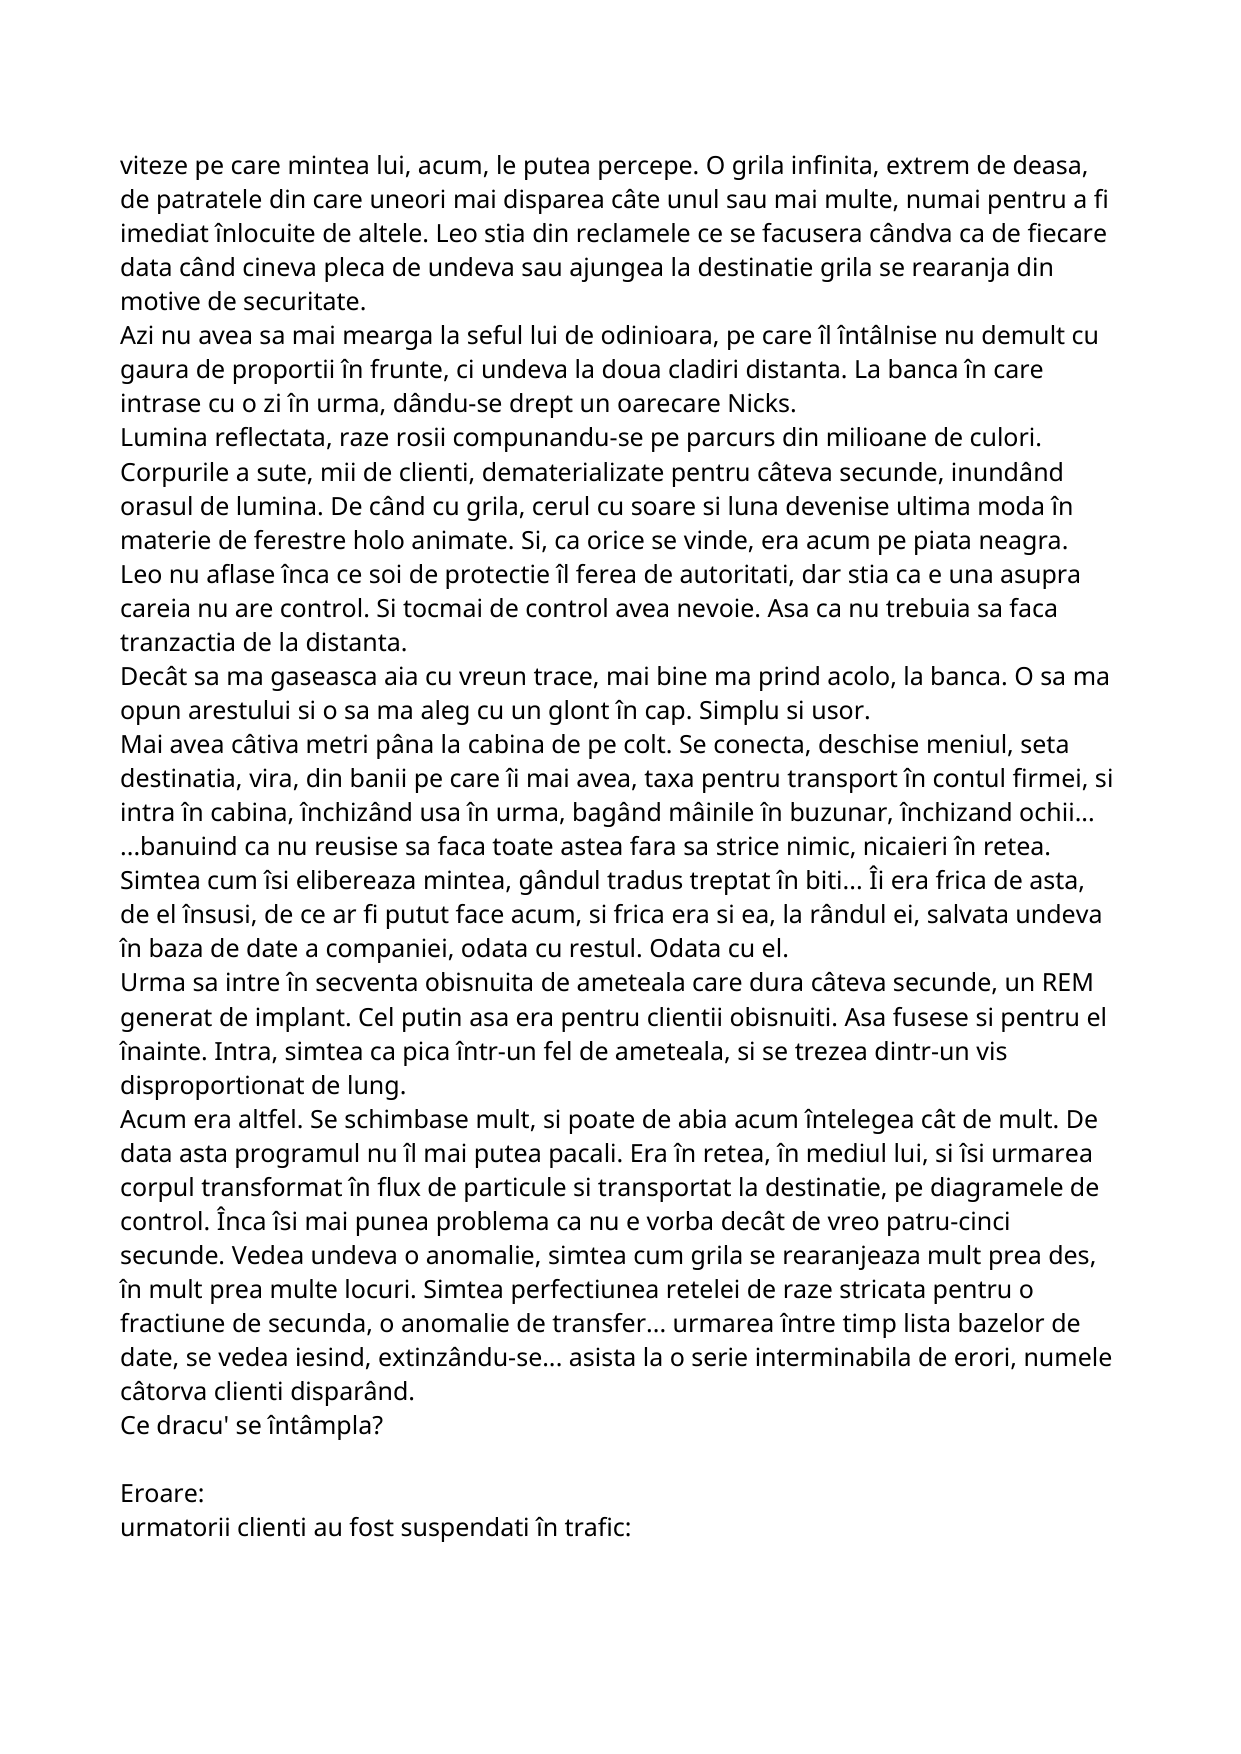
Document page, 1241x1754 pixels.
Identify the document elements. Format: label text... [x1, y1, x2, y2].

text Ce dracu' se întâmpla? [120, 1408, 1120, 1442]
text Eroare: [120, 1476, 1120, 1510]
text Acum era altfel. Se schimbase mult, si poate de abia acum întelegea cât de mult. De data asta programul nu îl mai putea pacali. Era în retea, în mediul lui, si îsi urmarea corpul transformat în flux de particule si transportat la destinatie, pe diagramele de control. Înca îsi mai punea problema ca nu e vorba decât de vreo patru-cinci secunde. Vedea undeva o anomalie, simtea cum grila se rearanjeaza mult prea des, în mult prea multe locuri. Simtea perfectiunea retelei de raze stricata pentru o fractiune de secunda, o anomalie de transfer... urmarea între timp lista bazelor de date, se vedea iesind, extinzându-se... asista la o serie interminabila de erori, numele câtorva clienti disparând. [120, 1101, 1120, 1408]
text Urma sa intre în secventa obisnuita de ameteala care dura câteva secunde, un REM generat de implant. Cel putin asa era pentru clientii obisnuiti. Asa fusese si pentru el înainte. Intra, simtea ca pica într-un fel de ameteala, si se trezea dintr-un vis disproportionat de lung. [120, 965, 1120, 1101]
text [120, 148, 1120, 318]
text Azi nu avea sa mai mearga la seful lui de odinioara, pe care îl întâlnise nu demult cu gaura de proportii în frunte, ci undeva la doua cladiri distanta. La banca în care intrase cu o zi în urma, dându-se drept un oarecare Nicks. [120, 318, 1120, 420]
text urmatorii clienti au fost suspendati în trafic: [120, 1510, 1120, 1544]
text Decât sa ma gaseasca aia cu vreun trace, mai bine ma prind acolo, la banca. O sa ma opun arestului si o sa ma aleg cu un glont în cap. Simplu si usor. [120, 658, 1120, 727]
text Mai avea câtiva metri pâna la cabina de pe colt. Se conecta, deschise meniul, seta destinatia, vira, din banii pe care îi mai avea, taxa pentru transport în contul firmei, si intra în cabina, închizând usa în urma, bagând mâinile în buzunar, închizand ochii... [120, 727, 1120, 829]
text Lumina reflectata, raze rosii compunandu-se pe parcurs din milioane de culori. Corpurile a sute, mii de clienti, dematerializate pentru câteva secunde, inundând orasul de lumina. De când cu grila, cerul cu soare si luna devenise ultima moda în materie de ferestre holo animate. Si, ca orice se vinde, era acum pe piata neagra. [120, 420, 1120, 556]
text ...banuind ca nu reusise sa faca toate astea fara sa strice nimic, nicaieri în retea. [120, 829, 1120, 863]
text Simtea cum îsi elibereaza mintea, gândul tradus treptat în biti... Îi era frica de asta, de el însusi, de ce ar fi putut face acum, si frica era si ea, la rândul ei, salvata undeva în baza de date a companiei, odata cu restul. Odata cu el. [120, 863, 1120, 965]
text Leo nu aflase înca ce soi de protectie îl ferea de autoritati, dar stia ca e una asupra careia nu are control. Si tocmai de control avea nevoie. Asa ca nu trebuia sa faca tranzactia de la distanta. [120, 556, 1120, 658]
